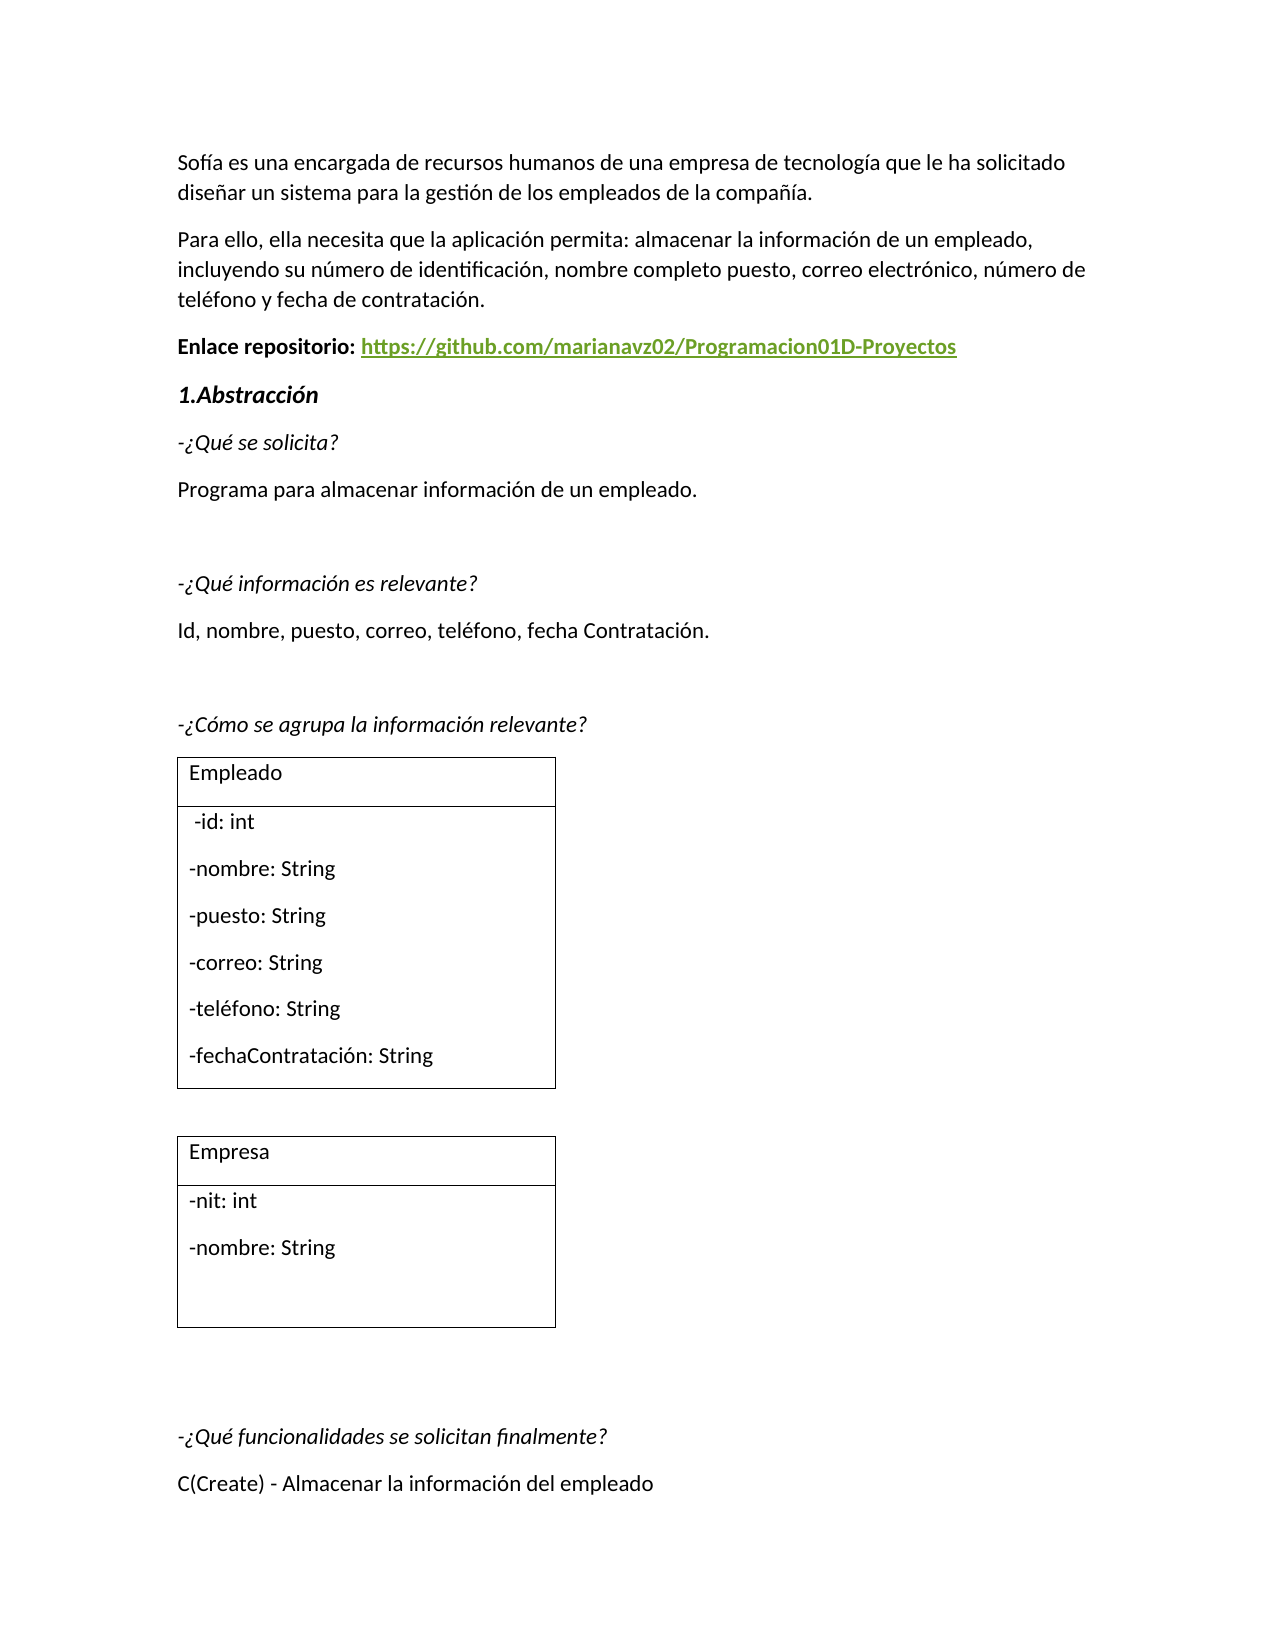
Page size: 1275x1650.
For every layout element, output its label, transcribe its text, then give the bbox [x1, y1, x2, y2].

text Programa para almacenar información de un empleado. [177, 475, 1098, 503]
table_cell -id: int -nombre: String -puesto: String -correo: String -teléfono: String -fechaContratación: String [178, 807, 555, 1088]
text -¿Cómo se agrupa la información relevante? [177, 710, 1098, 738]
text Id, nombre, puesto, correo, teléfono, fecha Contratación. [177, 616, 1098, 644]
text 1.Abstracción [177, 379, 1098, 409]
text Sofía es una encargada de recursos humanos de una empresa de tecnología que le ha solicitado diseñar un sistema para la gestión de los empleados de la compañía. [177, 148, 1098, 206]
text -¿Qué información es relevante? [177, 569, 1098, 597]
table_cell -nit: int -nombre: String [178, 1186, 555, 1327]
text -¿Qué funcionalidades se solicitan finalmente? [177, 1422, 1098, 1450]
table_header Empresa [178, 1137, 555, 1185]
table_header Empleado [178, 758, 555, 806]
text -¿Qué se solicita? [177, 428, 1098, 456]
text Para ello, ella necesita que la aplicación permita: almacenar la información de un empleado, incluyendo su número de identificación, nombre completo puesto, correo electrónico, número de teléfono y fecha de contratación. [177, 225, 1098, 313]
text C(Create) - Almacenar la información del empleado [177, 1469, 1098, 1497]
text Enlace repositorio: https://github.com/marianavz02/Programacion01D-Proyectos [177, 332, 1098, 360]
